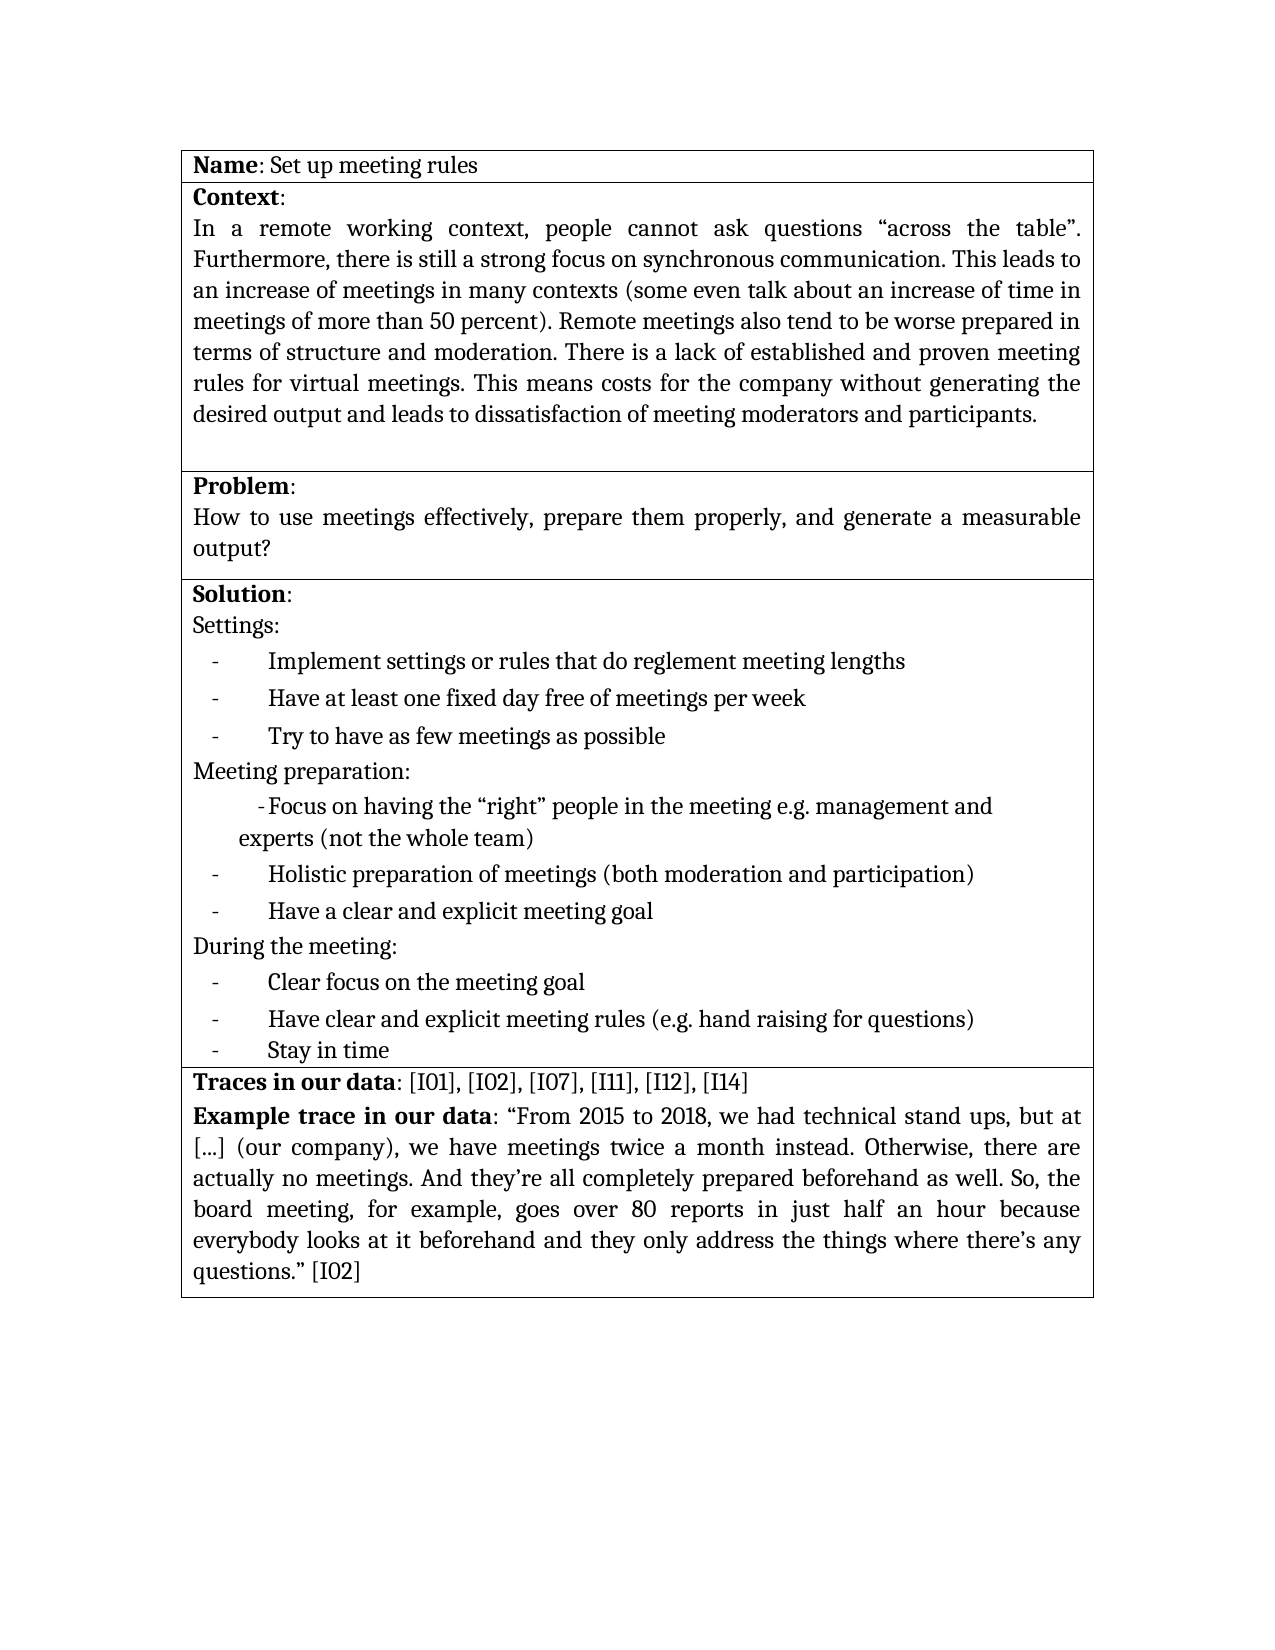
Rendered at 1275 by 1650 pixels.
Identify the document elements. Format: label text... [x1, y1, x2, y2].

table_cell Name: Set up meeting rules [182, 151, 1093, 182]
table_cell Context: In a remote working context, people cannot ask questions “across the table”. Furthermore, there is still a strong focus on synchronous communication. This leads to an increase of meetings in many contexts (some even talk about an increase of time in meetings of more than 50 percent). Remote meetings also tend to be worse prepared in terms of structure and moderation. There is a lack of established and proven meeting rules for virtual meetings. This means costs for the company without generating the desired output and leads to dissatisfaction of meeting moderators and participants. [182, 183, 1093, 471]
table_cell Traces in our data: [I01], [I02], [I07], [I11], [I12], [I14] Example trace in our data: “From 2015 to 2018, we had technical stand ups, but at [...] (our company), we have meetings twice a month instead. Otherwise, there are actually no meetings. And they’re all completely prepared beforehand as well. So, the board meeting, for example, goes over 80 reports in just half an hour because everybody looks at it beforehand and they only address the things where there’s any questions.” [I02] [182, 1068, 1093, 1297]
table_cell Solution: Settings: Implement settings or rules that do reglement meeting lengths Have at least one fixed day free of meetings per week Try to have as few meetings as possible Meeting preparation: Focus on having the “right” people in the meeting e.g. management and experts (not the whole team) Holistic preparation of meetings (both moderation and participation) Have a clear and explicit meeting goal During the meeting: Clear focus on the meeting goal Have clear and explicit meeting rules (e.g. hand raising for questions) Stay in time [182, 580, 1093, 1067]
table_cell Problem: How to use meetings effectively, prepare them properly, and generate a measurable output? [182, 472, 1093, 579]
